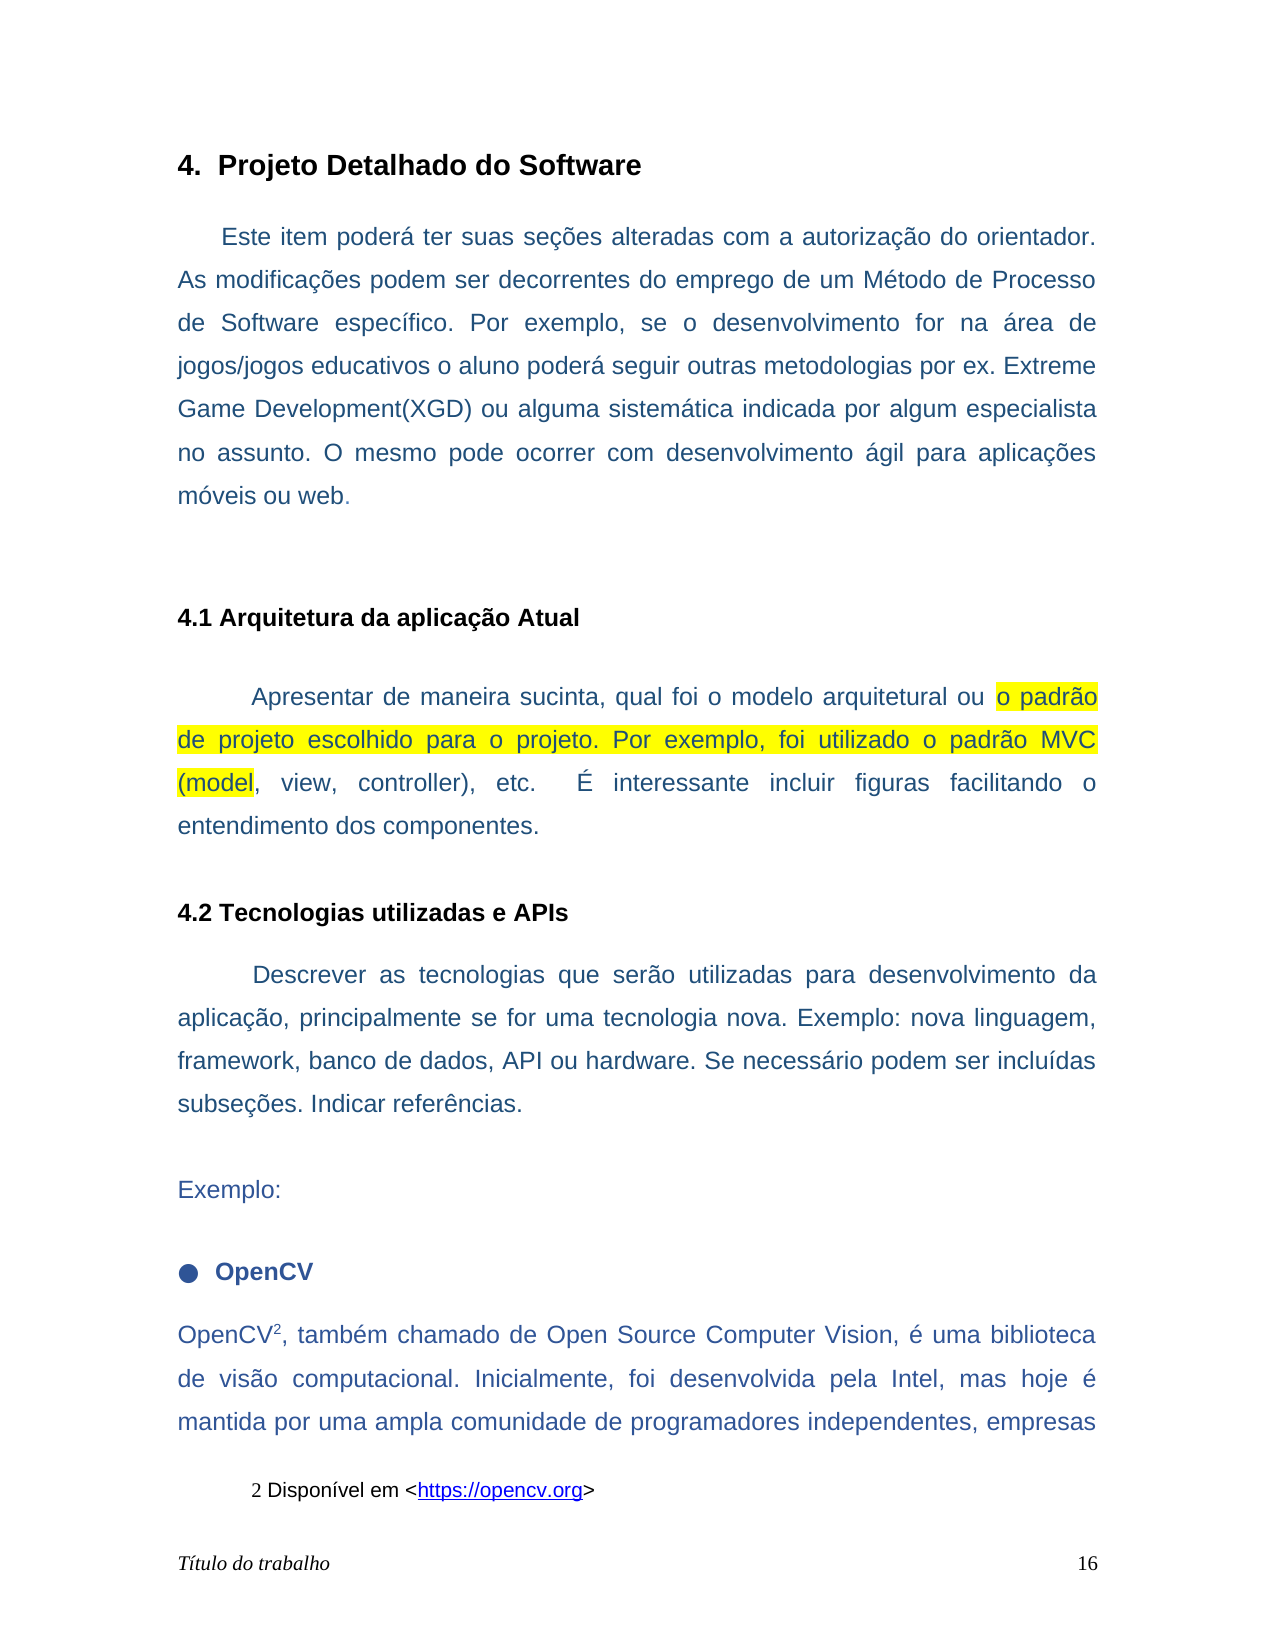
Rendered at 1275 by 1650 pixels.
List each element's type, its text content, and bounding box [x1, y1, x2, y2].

list OpenCV [177, 1244, 1098, 1295]
text Este item poderá ter suas seções alteradas com a autorização do orientador. As modificações podem ser decorrentes do emprego de um Método de Processo de Software específico. Por exemplo, se o desenvolvimento for na área de jogos/jogos educativos o aluno poderá seguir outras metodologias por ex. Extreme Game Development(XGD) ou alguma sistemática indicada por algum especialista no assunto. O mesmo pode ocorrer com desenvolvimento ágil para aplicações móveis ou web. [177, 222, 1098, 509]
text Apresentar de maneira sucinta, qual foi o modelo arquitetural ou o padrão de projeto escolhido para o projeto. Por exemplo, foi utilizado o padrão MVC (model, view, controller), etc. É interessante incluir figuras facilitando o entendimento dos componentes. [177, 754, 1098, 840]
subtitle 4.1 Arquitetura da aplicação Atual [177, 603, 1098, 632]
subtitle 4.2 Tecnologias utilizadas e APIs [177, 898, 1098, 926]
title 4. Projeto Detalhado do Software [177, 148, 1098, 181]
text Descrever as tecnologias que serão utilizadas para desenvolvimento da aplicação, principalmente se for uma tecnologia nova. Exemplo: nova linguagem, framework, banco de dados, API ou hardware. Se necessário podem ser incluídas subseções. Indicar referências. [177, 960, 1098, 1118]
text Exemplo: [177, 1176, 1098, 1204]
text Apresentar de maneira sucinta, qual foi o modelo arquitetural ou o padrão de projeto escolhido para o projeto. Por exemplo, foi utilizado o padrão MVC (model, view, controller), etc. É interessante incluir figuras facilitando o entendimento dos componentes. [177, 682, 1098, 725]
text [177, 1321, 1098, 1436]
